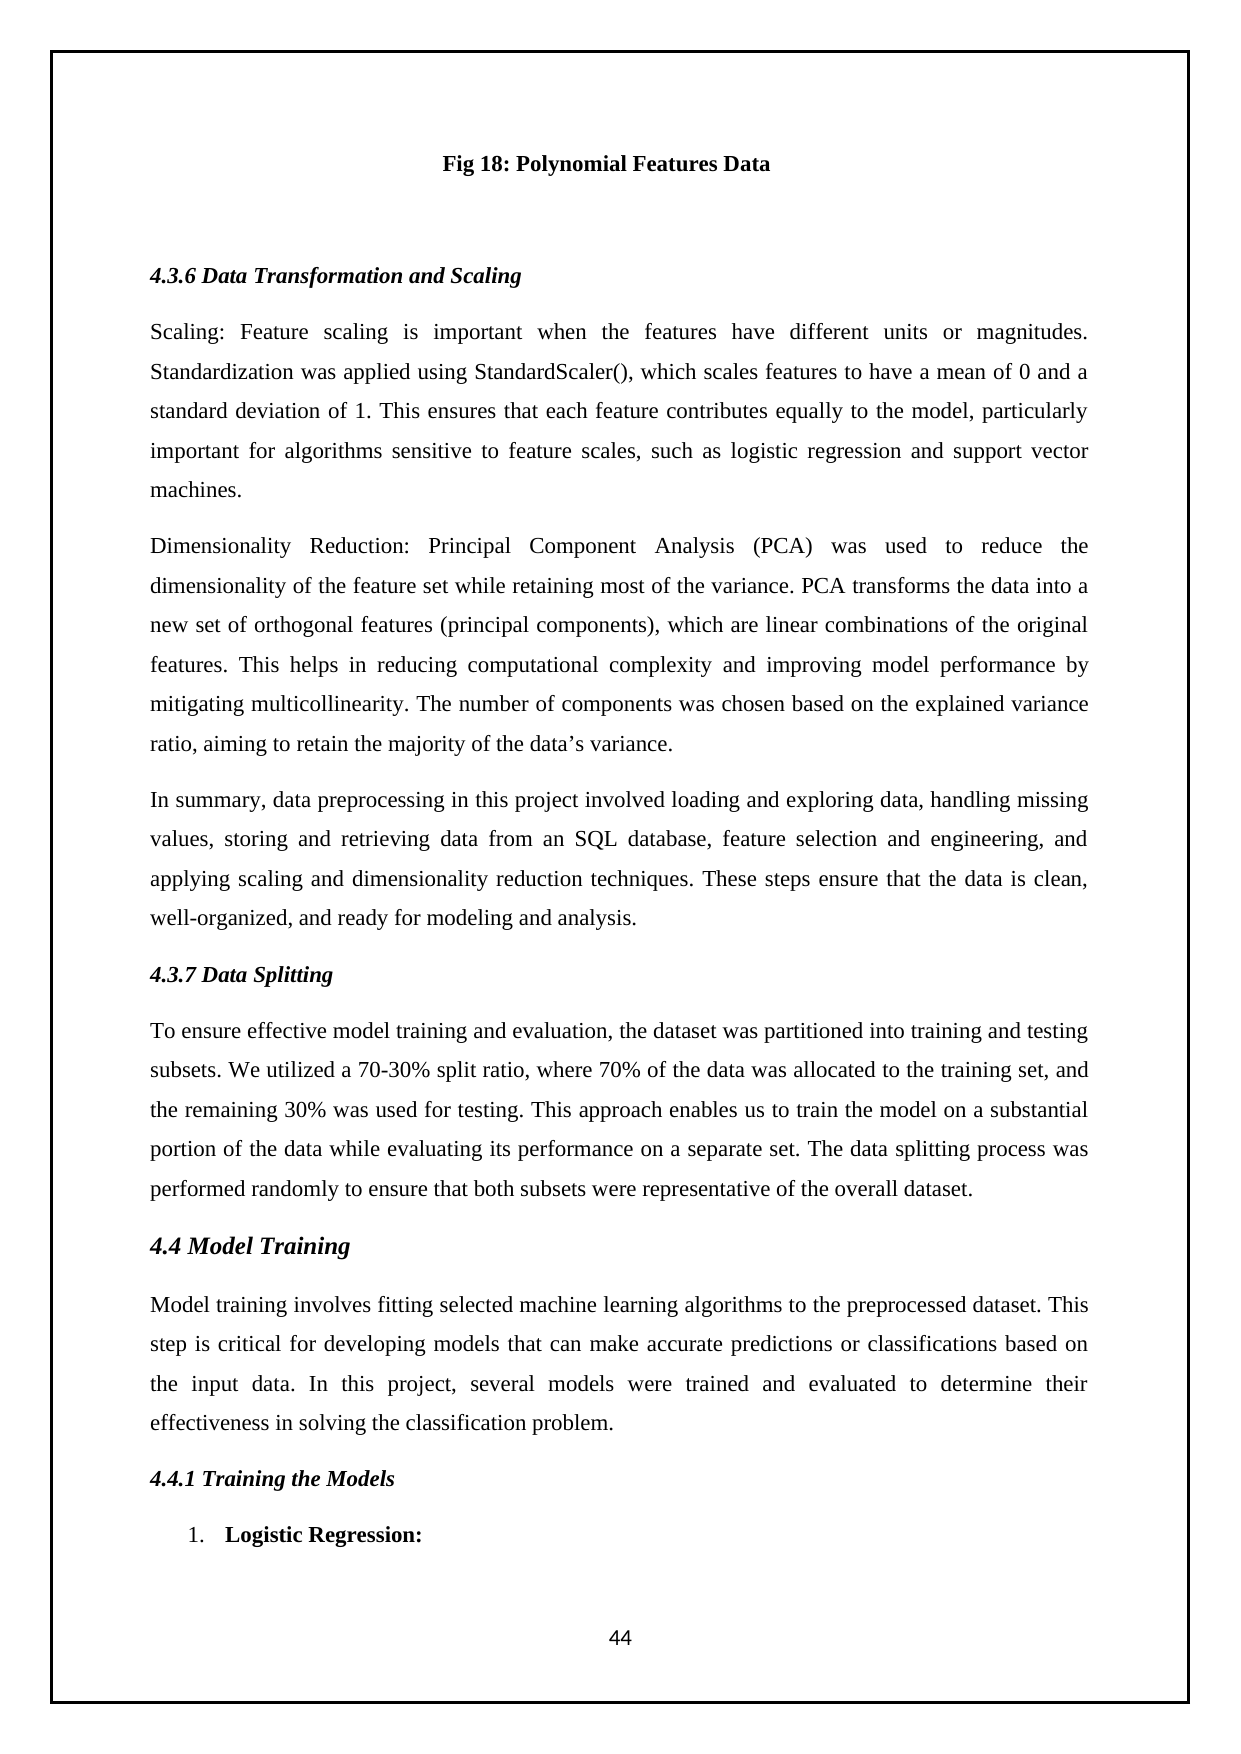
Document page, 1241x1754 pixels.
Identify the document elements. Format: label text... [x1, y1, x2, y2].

text To ensure effective model training and evaluation, the dataset was partitioned into training and testing subsets. We utilized a 70-30% split ratio, where 70% of the data was allocated to the training set, and the remaining 30% was used for testing. This approach enables us to train the model on a substantial portion of the data while evaluating its performance on a separate set. The data splitting process was performed randomly to ensure that both subsets were representative of the overall dataset. [150, 1017, 1090, 1201]
text In summary, data preprocessing in this project involved loading and exploring data, handling missing values, storing and retrieving data from an SQL database, feature selection and engineering, and applying scaling and dimensionality reduction techniques. These steps ensure that the data is clean, well-organized, and ready for modeling and analysis. [150, 786, 1090, 931]
list Logistic Regression: [187, 1521, 1090, 1548]
text 4.3.6 Data Transformation and Scaling [150, 262, 1090, 289]
text 4.4 Model Training [150, 1231, 1090, 1259]
text Fig 18: Polynomial Features Data [150, 150, 1090, 176]
text Scaling: Feature scaling is important when the features have different units or magnitudes. Standardization was applied using StandardScaler(), which scales features to have a mean of 0 and a standard deviation of 1. This ensures that each feature contributes equally to the model, particularly important for algorithms sensitive to feature scales, such as logistic regression and support vector machines. [150, 318, 1090, 503]
text 4.4.1 Training the Models [150, 1465, 1090, 1492]
text Dimensionality Reduction: Principal Component Analysis (PCA) was used to reduce the dimensionality of the feature set while retaining most of the variance. PCA transforms the data into a new set of orthogonal features (principal components), which are linear combinations of the original features. This helps in reducing computational complexity and improving model performance by mitigating multicollinearity. The number of components was chosen based on the explained variance ratio, aiming to retain the majority of the data’s variance. [150, 532, 1090, 756]
text Model training involves fitting selected machine learning algorithms to the preprocessed dataset. This step is critical for developing models that can make accurate predictions or classifications based on the input data. In this project, several models were trained and evaluated to determine their effectiveness in solving the classification problem. [150, 1291, 1090, 1435]
text 4.3.7 Data Splitting [150, 961, 1090, 987]
